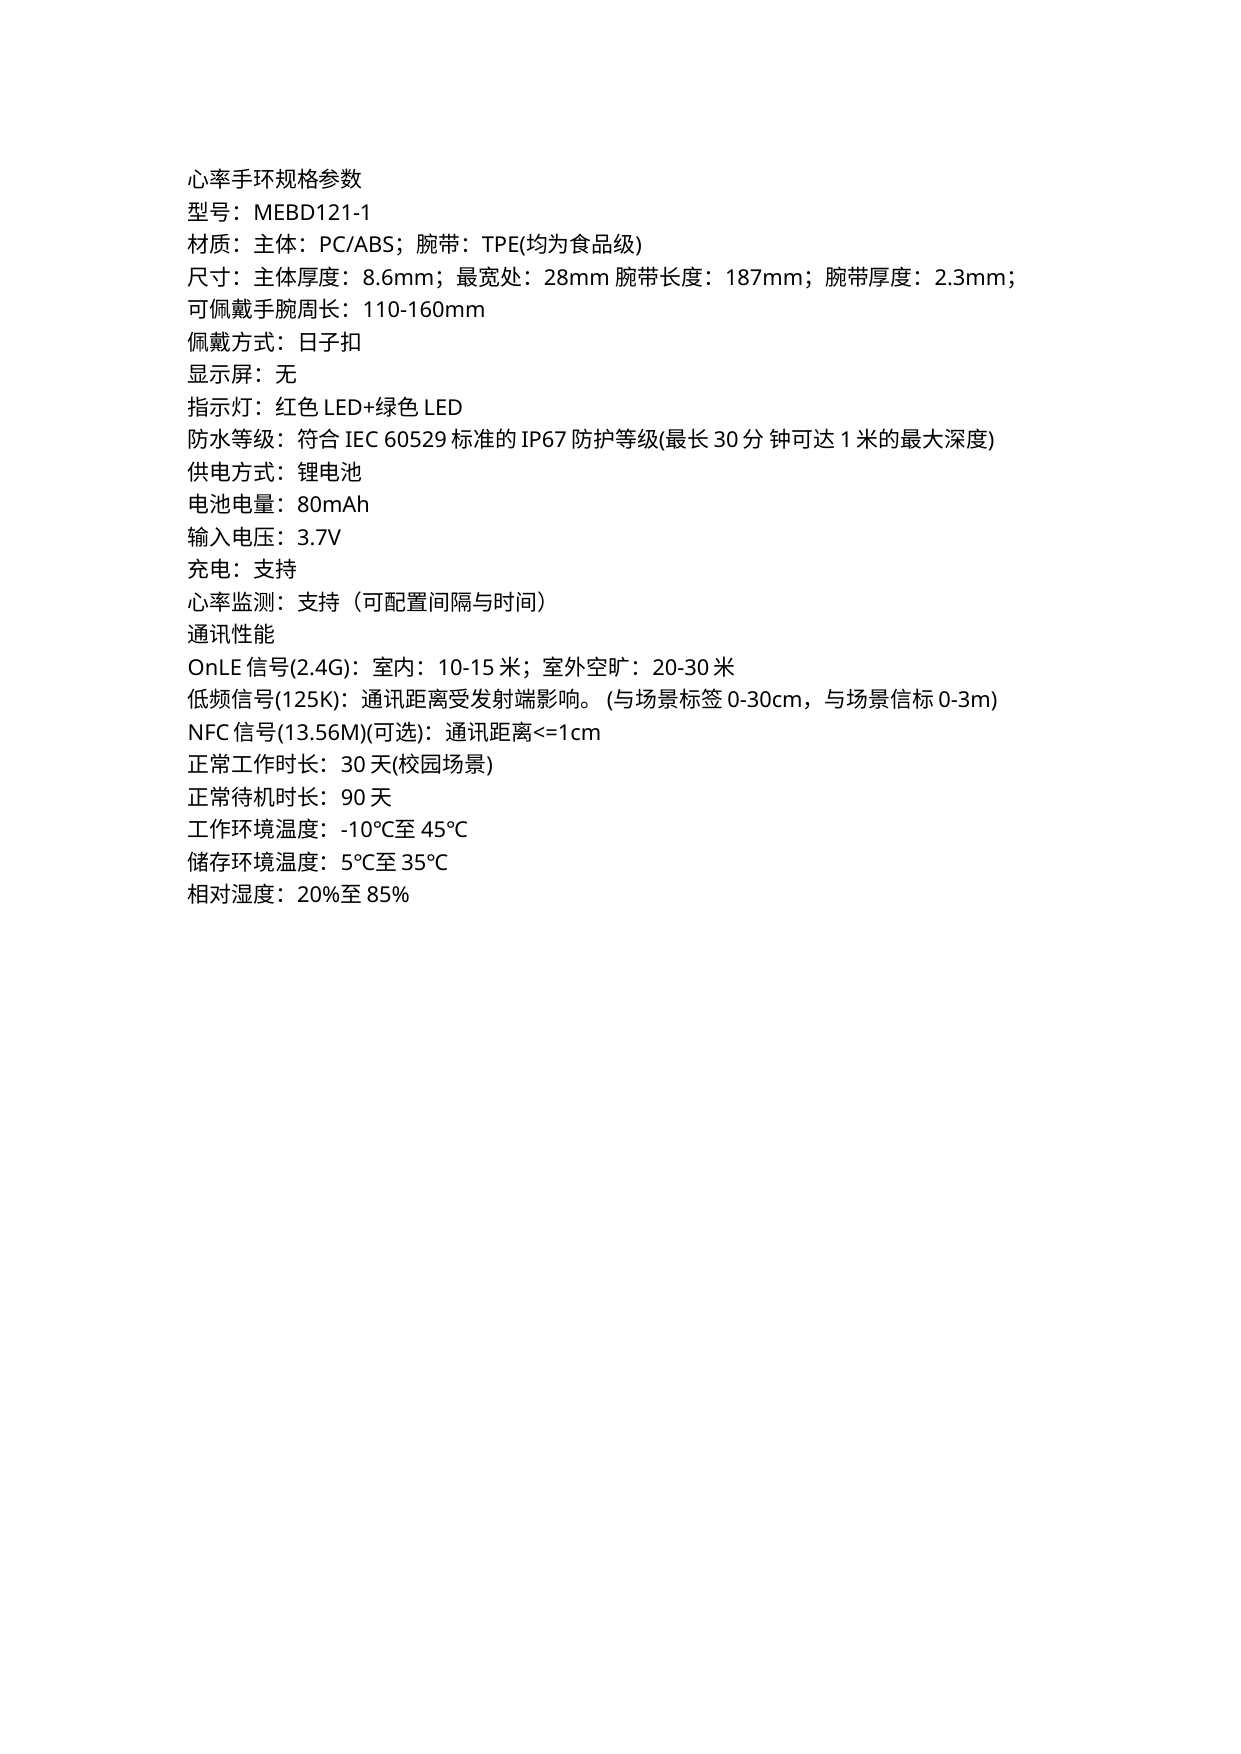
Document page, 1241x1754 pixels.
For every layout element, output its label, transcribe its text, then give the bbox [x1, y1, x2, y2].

text 显示屏：无 [187, 357, 1053, 389]
text 材质：主体：PC/ABS；腕带：TPE(均为食品级) [187, 227, 1053, 259]
text 储存环境温度：5℃至35℃ [187, 844, 1053, 877]
text 心率监测：支持（可配置间隔与时间） [187, 584, 1053, 617]
text 心率手环规格参数 [187, 162, 1053, 194]
text 型号：MEBD121-1 [187, 194, 1053, 227]
text 指示灯：红色LED+绿色LED [187, 389, 1053, 422]
text 通讯性能 [187, 617, 1053, 649]
text 输入电压：3.7V [187, 519, 1053, 552]
text 工作环境温度：-10℃至45℃ [187, 812, 1053, 844]
text NFC信号(13.56M)(可选)：通讯距离<=1cm [187, 714, 1053, 747]
text 可佩戴手腕周长：110-160mm [187, 292, 1053, 324]
text 防水等级：符合IEC 60529标准的IP67防护等级(最长30分 钟可达1米的最大深度) [187, 422, 1053, 454]
text 低频信号(125K)：通讯距离受发射端影响。 (与场景标签0-30cm，与场景信标0-3m) [187, 682, 1053, 714]
text 供电方式：锂电池 [187, 454, 1053, 487]
text 尺寸：主体厚度：8.6mm；最宽处：28mm 腕带长度：187mm；腕带厚度：2.3mm； [187, 259, 1053, 292]
text 正常工作时长：30天(校园场景) [187, 747, 1053, 779]
text OnLE信号(2.4G)：室内：10-15米；室外空旷：20-30米 [187, 649, 1053, 682]
text 相对湿度：20%至85% [187, 877, 1053, 909]
text 充电：支持 [187, 552, 1053, 584]
text 正常待机时长：90天 [187, 779, 1053, 812]
text 电池电量：80mAh [187, 487, 1053, 519]
text 佩戴方式：日子扣 [187, 324, 1053, 357]
